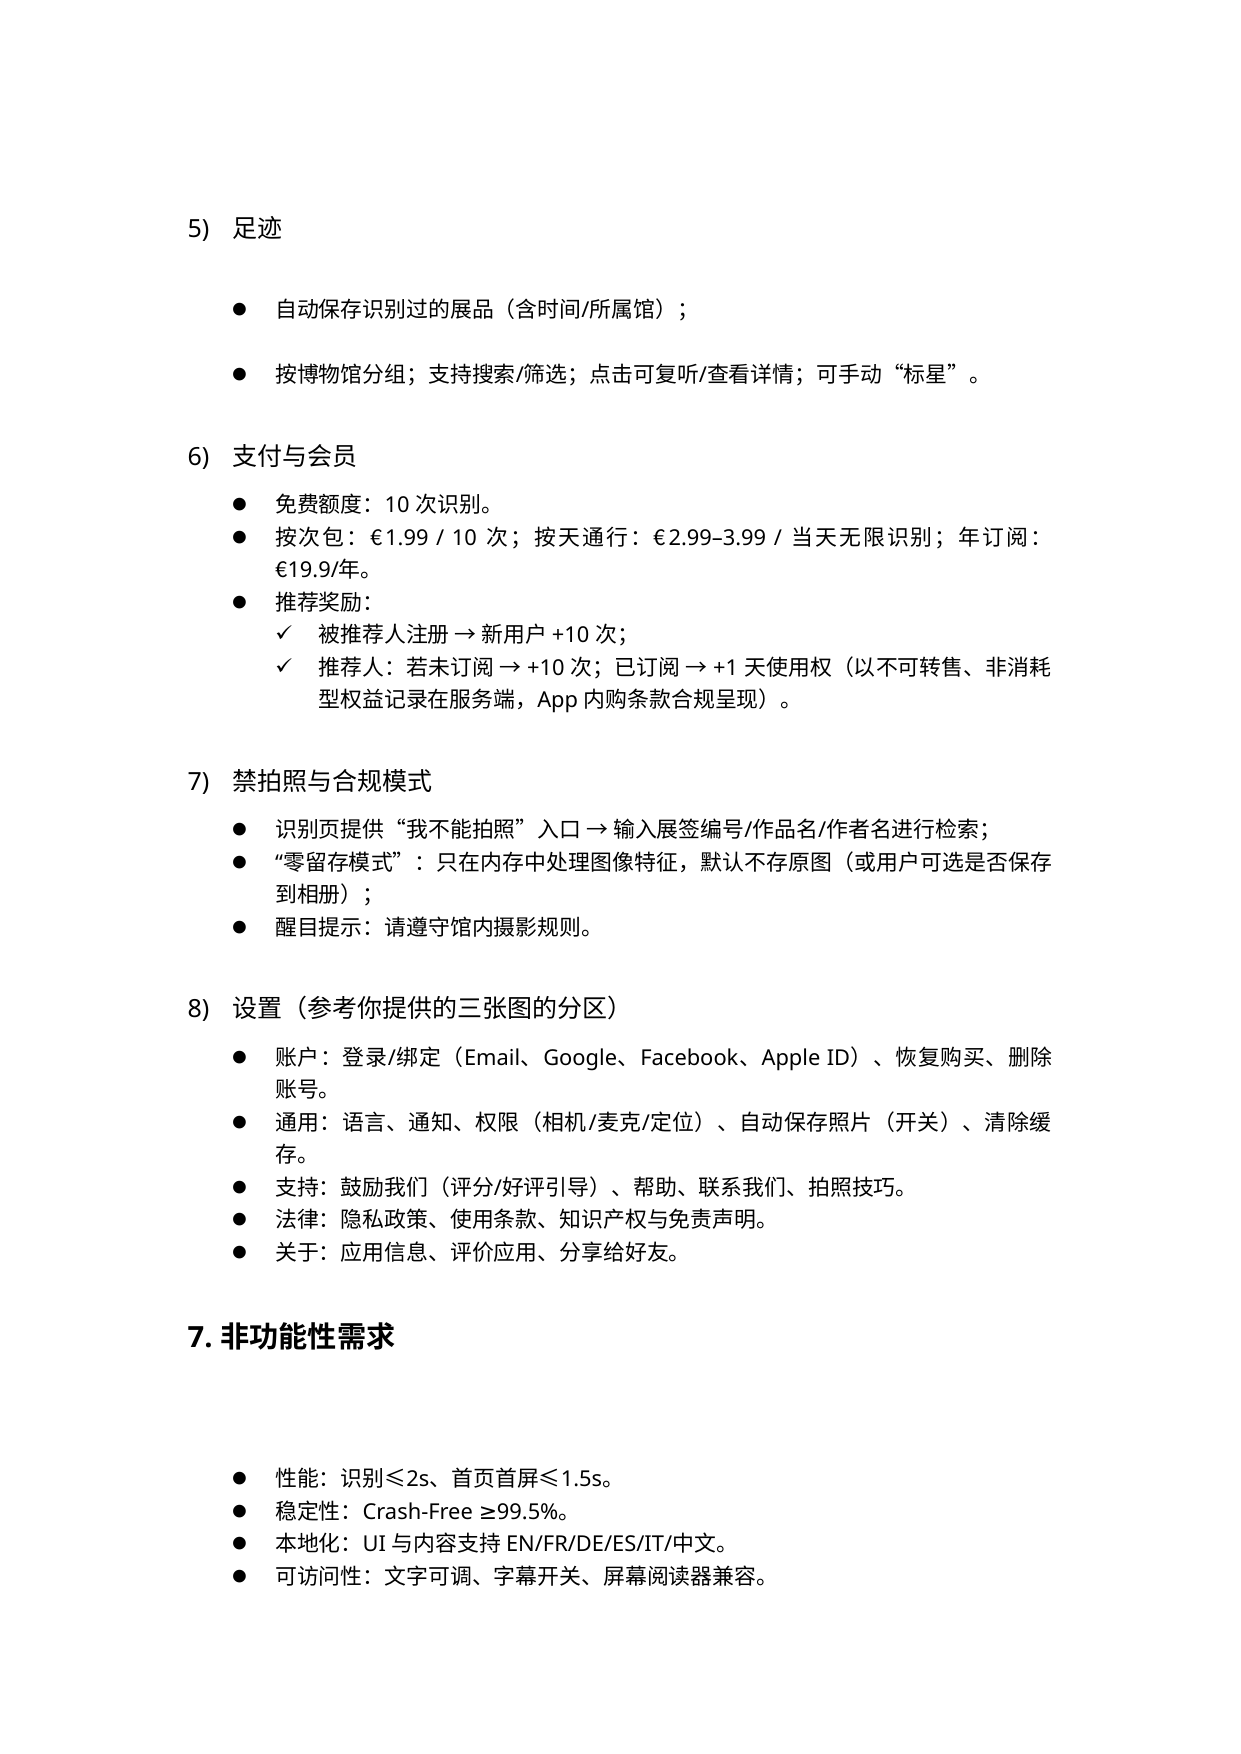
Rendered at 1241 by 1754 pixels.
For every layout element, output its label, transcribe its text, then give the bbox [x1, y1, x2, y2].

list 账户：登录/绑定（Email、Google、Facebook、Apple ID）、恢复购买、删除账号。 [231, 1039, 1053, 1104]
list 支持：鼓励我们（评分/好评引导）、帮助、联系我们、拍照技巧。 [231, 1169, 1053, 1202]
list 被推荐人注册 → 新用户 +10 次； [275, 617, 1053, 649]
list 免费额度：10 次识别。 [231, 487, 1053, 519]
list 按次包：€1.99 / 10 次；按天通行：€2.99–3.99 / 当天无限识别；年订阅：€19.9/年。 [231, 519, 1053, 584]
list “零留存模式”：只在内存中处理图像特征，默认不存原图（或用户可选是否保存到相册）； [231, 844, 1053, 909]
list 按博物馆分组；支持搜索/筛选；点击可复听/查看详情；可手动“标星”。 [231, 357, 1053, 389]
list 设置（参考你提供的三张图的分区） [187, 974, 1053, 1039]
list 通用：语言、通知、权限（相机/麦克/定位）、自动保存照片（开关）、清除缓存。 [231, 1104, 1053, 1169]
list 自动保存识别过的展品（含时间/所属馆）； [231, 292, 1053, 324]
list 性能：识别≤2s、首页首屏≤1.5s。 [231, 1461, 1053, 1493]
list 法律：隐私政策、使用条款、知识产权与免责声明。 [231, 1202, 1053, 1234]
list 禁拍照与合规模式 [187, 747, 1053, 812]
list 醒目提示：请遵守馆内摄影规则。 [231, 909, 1053, 942]
list 稳定性：Crash-Free ≥99.5%。 [231, 1493, 1053, 1526]
list 足迹 [187, 194, 1053, 259]
list 推荐人：若未订阅 → +10 次；已订阅 → +1 天使用权（以不可转售、非消耗型权益记录在服务端，App 内购条款合规呈现）。 [275, 649, 1053, 714]
list 关于：应用信息、评价应用、分享给好友。 [231, 1234, 1053, 1267]
subtitle 7. 非功能性需求 [187, 1302, 1053, 1367]
list 识别页提供“我不能拍照”入口 → 输入展签编号/作品名/作者名进行检索； [231, 812, 1053, 844]
list 本地化：UI 与内容支持 EN/FR/DE/ES/IT/中文。 [231, 1526, 1053, 1558]
list 可访问性：文字可调、字幕开关、屏幕阅读器兼容。 [231, 1558, 1053, 1591]
list 支付与会员 [187, 422, 1053, 487]
list 推荐奖励： [231, 584, 1053, 617]
